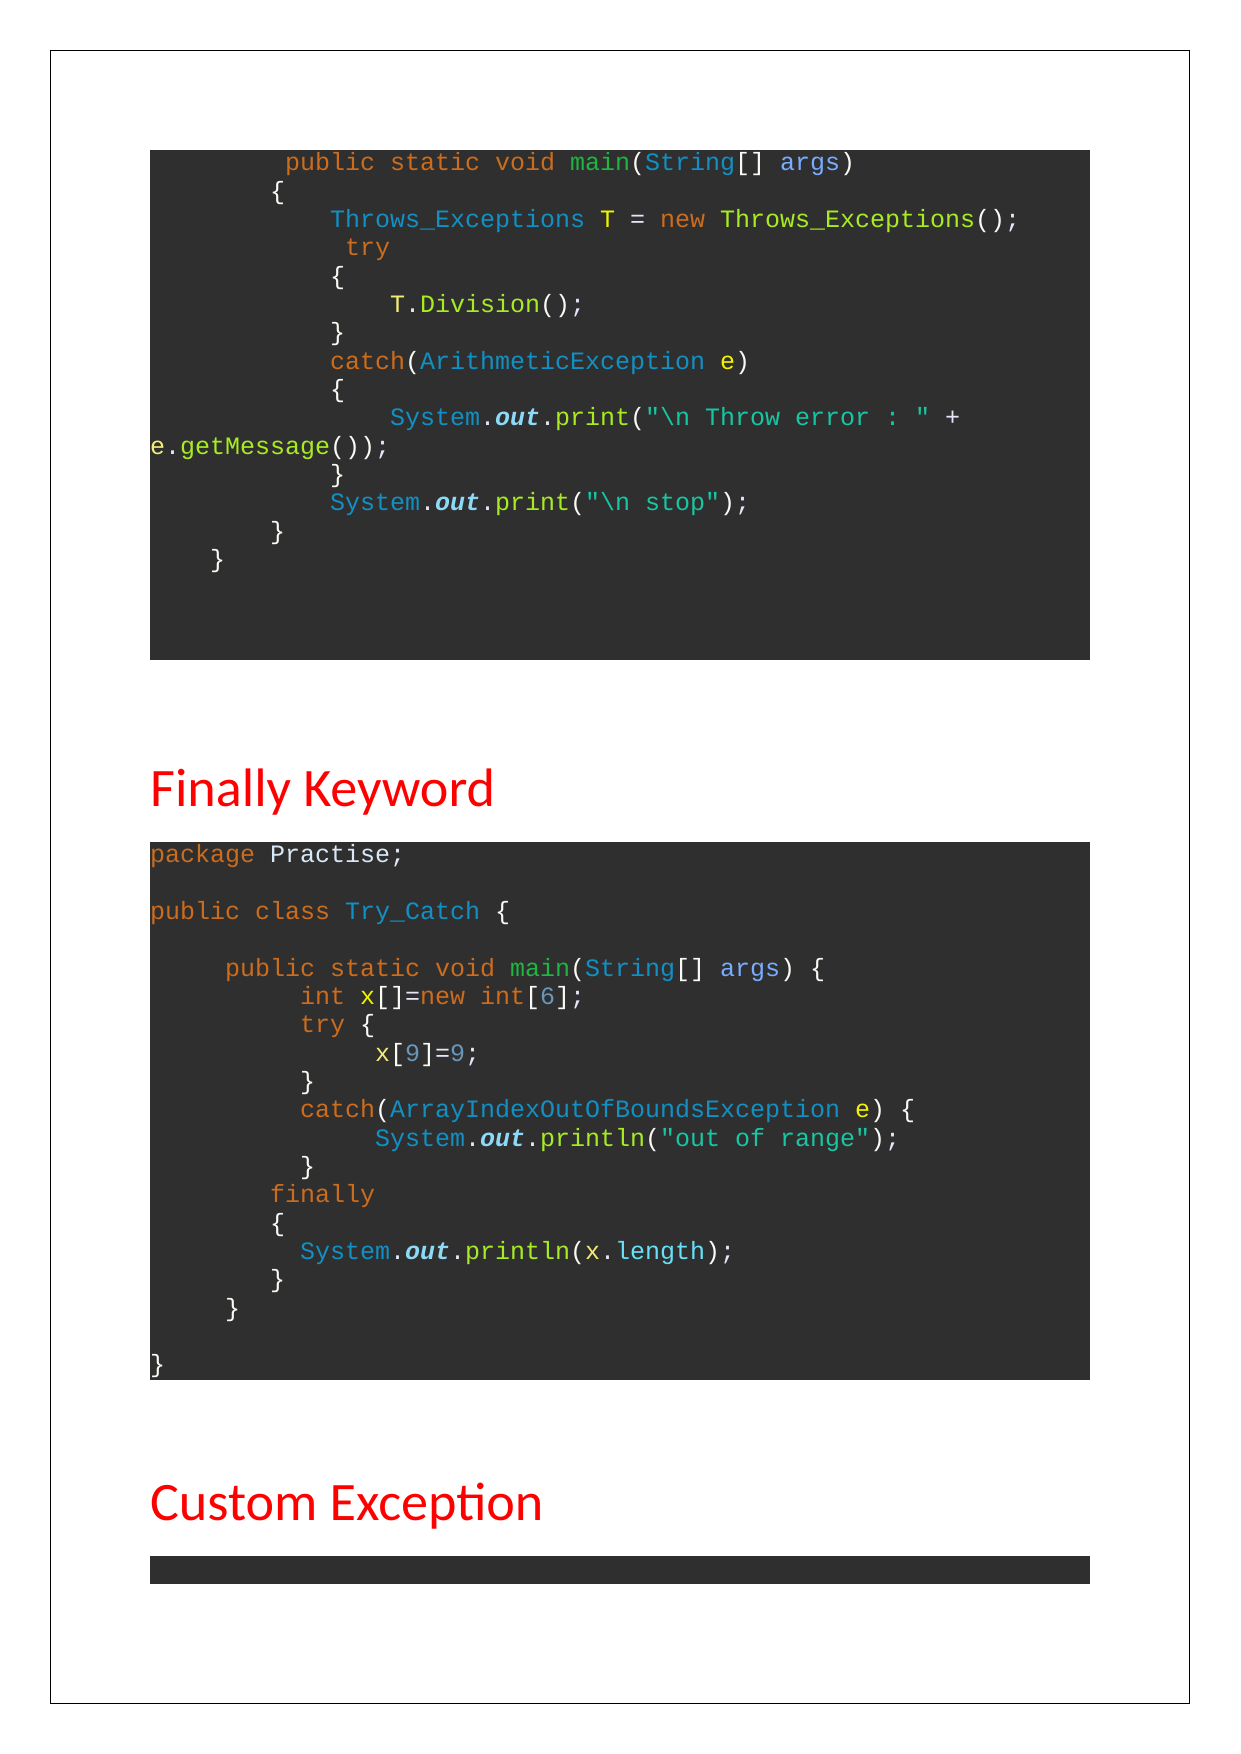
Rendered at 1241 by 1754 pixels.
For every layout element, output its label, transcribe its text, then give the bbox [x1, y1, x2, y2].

text { [150, 377, 1090, 405]
text finally [150, 1182, 1090, 1210]
text } [150, 547, 1090, 575]
text catch(ArrayIndexOutOfBoundsException e) { [150, 1097, 1090, 1125]
text } [150, 1267, 1090, 1295]
text System.out.print("\n stop"); [150, 490, 1090, 518]
text } [150, 518, 1090, 547]
text } [150, 1153, 1090, 1182]
text try { [150, 1012, 1090, 1040]
text { [150, 263, 1090, 292]
text T.Division(); [150, 292, 1090, 320]
text package Practise; [150, 842, 1090, 870]
text Finally Keyword [150, 754, 1090, 820]
text public static void main(String[] args) [150, 150, 1090, 178]
text } [150, 1068, 1090, 1097]
text } [150, 320, 1090, 348]
text catch(ArithmeticException e) [150, 348, 1090, 377]
text System.out.println(x.length); [150, 1238, 1090, 1267]
text Throws_Exceptions T = new Throws_Exceptions(); [150, 207, 1090, 235]
text } [150, 1295, 1090, 1323]
text public static void main(String[] args) { [150, 955, 1090, 983]
text x[9]=9; [150, 1040, 1090, 1068]
text { [150, 1210, 1090, 1238]
text } [150, 462, 1090, 490]
text } [150, 1352, 1090, 1380]
text System.out.print("\n Throw error : " + e.getMessage()); [150, 405, 1090, 462]
text Custom Exception [150, 1468, 1090, 1534]
text try [150, 235, 1090, 263]
text System.out.println("out of range"); [150, 1125, 1090, 1153]
text int x[]=new int[6]; [150, 983, 1090, 1012]
text { [150, 178, 1090, 207]
text public class Try_Catch { [150, 898, 1090, 927]
